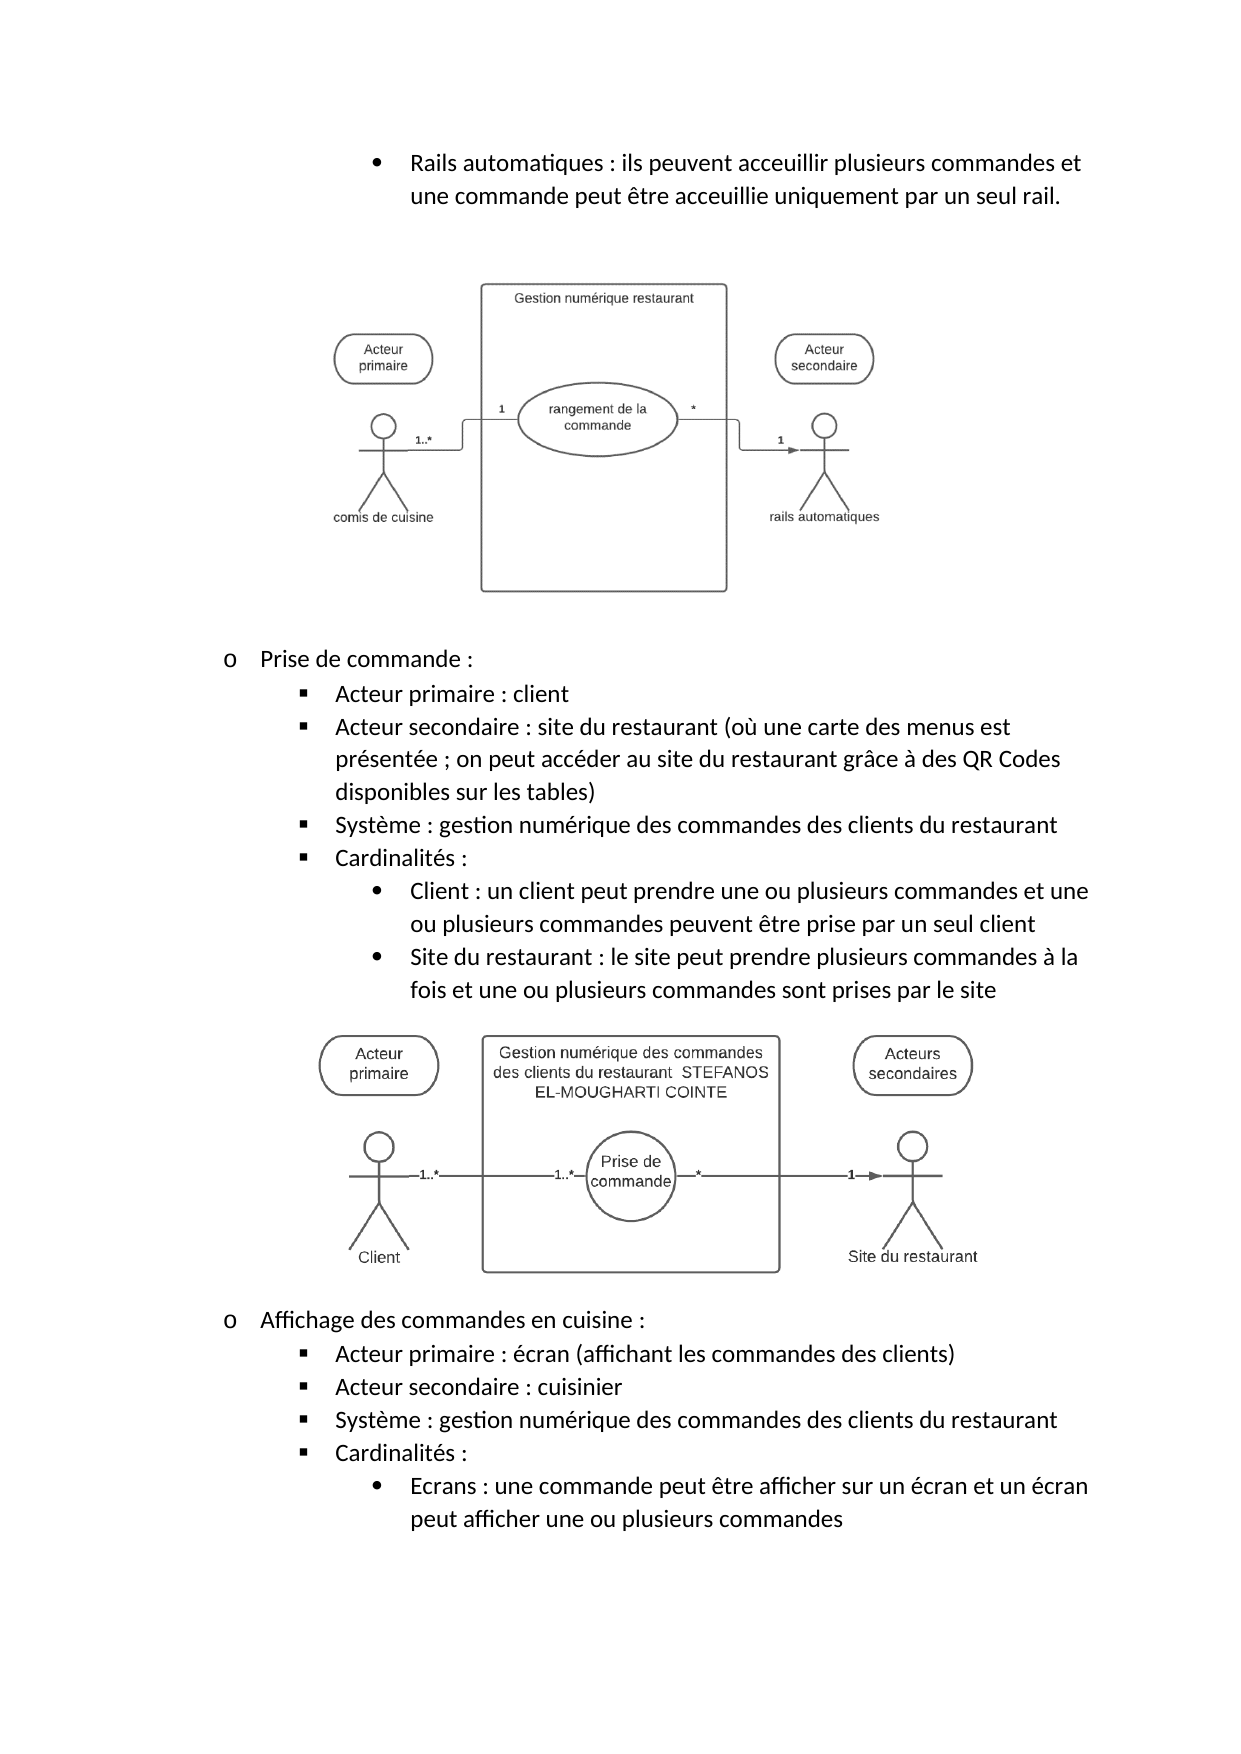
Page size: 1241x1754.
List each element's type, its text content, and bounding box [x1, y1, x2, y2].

list Client : un client peut prendre une ou plusieurs commandes et une ou plusieurs commandes peuvent être prise par un seul client [373, 875, 1093, 939]
list Acteur secondaire : site du restaurant (où une carte des menus est présentée ; on peut accéder au site du restaurant grâce à des QR Codes disponibles sur les tables) [298, 711, 1093, 807]
list Système : gestion numérique des commandes des clients du restaurant [298, 809, 1093, 840]
list Acteur primaire : écran (affichant les commandes des clients) [298, 1338, 1093, 1369]
list Ecrans : une commande peut être afficher sur un écran et un écran peut afficher une ou plusieurs commandes [373, 1470, 1093, 1533]
picture [260, 246, 916, 642]
list Système : gestion numérique des commandes des clients du restaurant [298, 1404, 1093, 1435]
list Cardinalités : [298, 1437, 1093, 1468]
list Site du restaurant : le site peut prendre plusieurs commandes à la fois et une ou plusieurs commandes sont prises par le site [373, 941, 1093, 1004]
list Acteur primaire : client [298, 678, 1093, 708]
list Affichage des commandes en cuisine : [223, 1304, 1093, 1336]
picture [260, 1007, 1031, 1302]
list Cardinalités : [298, 842, 1093, 873]
list Acteur secondaire : cuisinier [298, 1371, 1093, 1402]
list Rails automatiques : ils peuvent acceuillir plusieurs commandes et une commande peut être acceuillie uniquement par un seul rail. [373, 148, 1093, 211]
list Prise de commande : [223, 643, 1093, 675]
